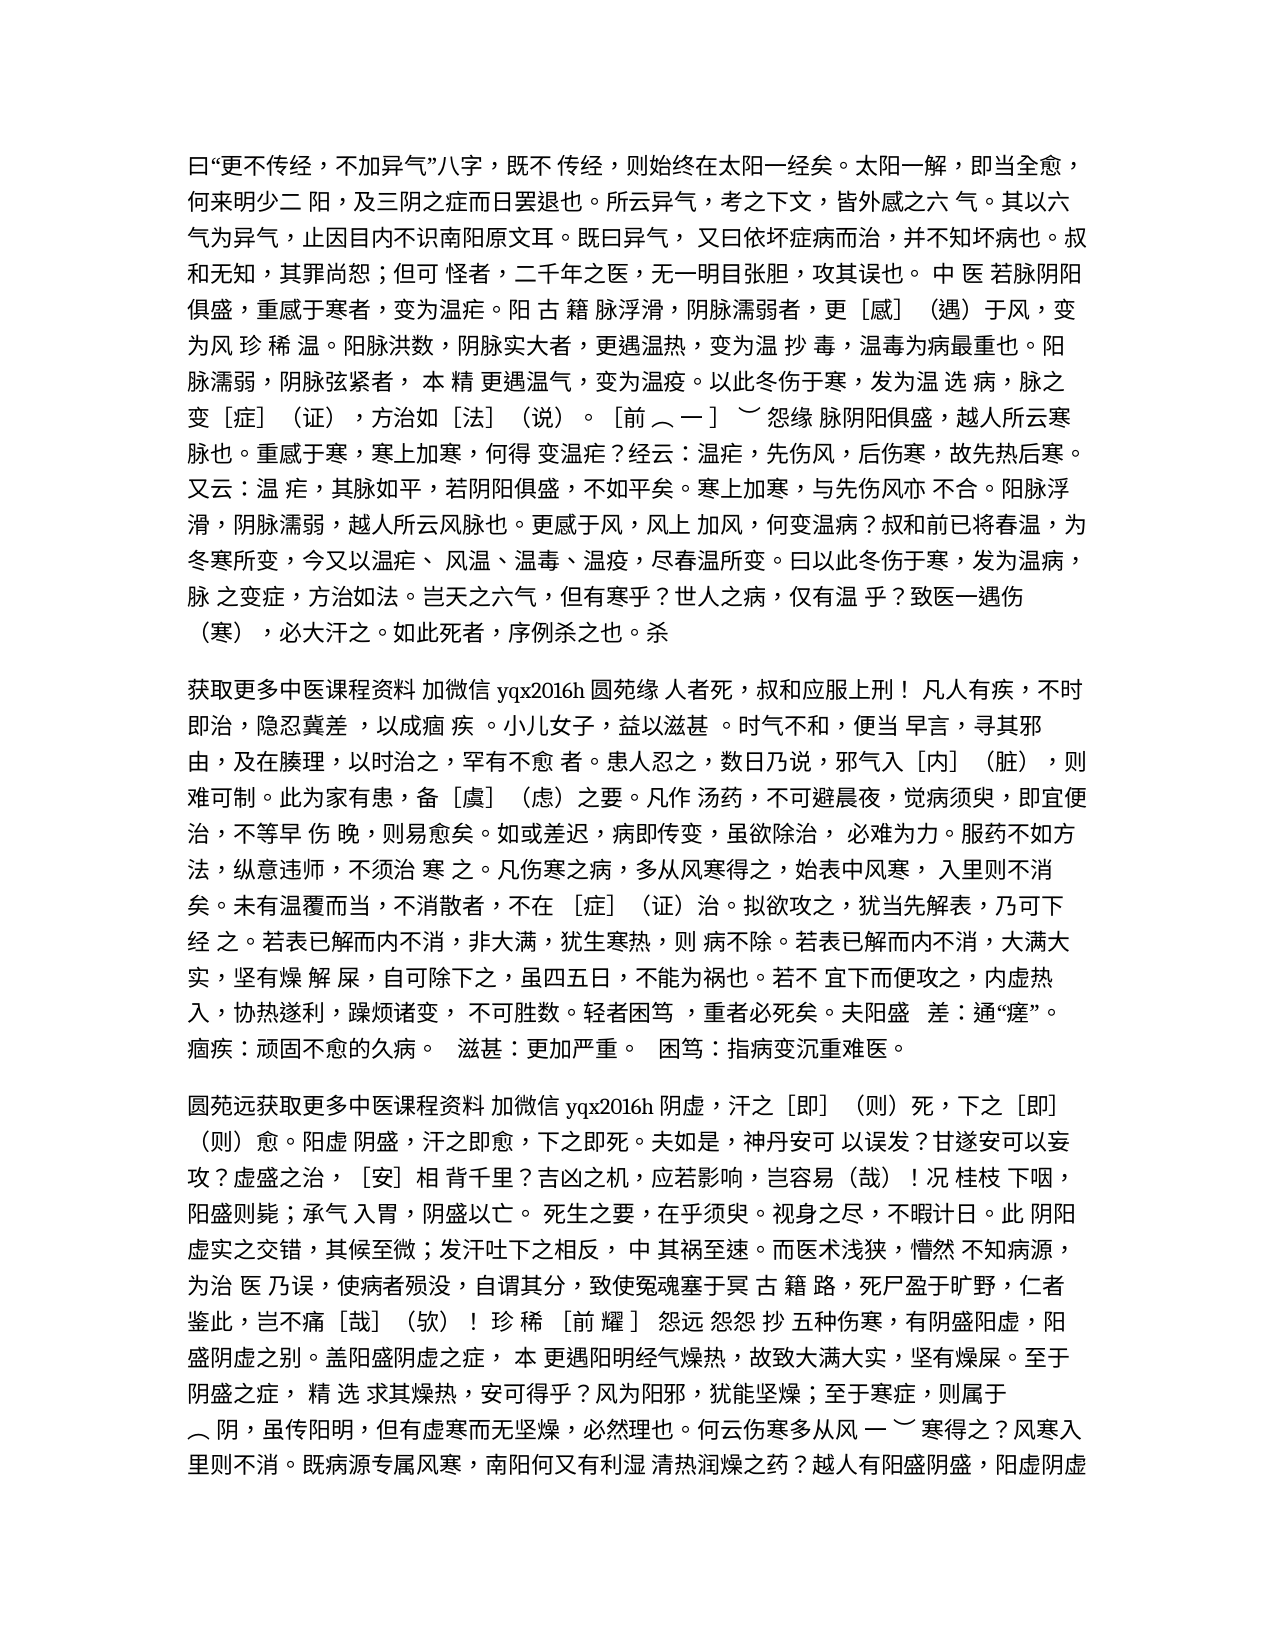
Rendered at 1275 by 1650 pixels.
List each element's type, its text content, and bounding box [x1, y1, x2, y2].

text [187, 1090, 1087, 1481]
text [187, 150, 1087, 648]
text 获取更多中医课程资料 加微信 yqx2016h圆苑缘 人者死，叔和应服上刑！ 凡人有疾，不时即治，隐忍冀差 ，以成痼 疾 。小儿女子，益以滋甚 。时气不和，便当 早言，寻其邪由，及在腠理，以时治之，罕有不愈 者。患人忍之，数日乃说，邪气入［内］（脏），则 难可制。此为家有患，备［虞］（虑）之要。凡作 汤药，不可避晨夜，觉病须臾，即宜便治，不等早 伤 晚，则易愈矣。如或差迟，病即传变，虽欲除治， 必难为力。服药不如方法，纵意违师，不须治 寒 之。凡伤寒之病，多从风寒得之，始表中风寒， 入里则不消矣。未有温覆而当，不消散者，不在 ［症］（证）治。拟欲攻之，犹当先解表，乃可下 经 之。若表已解而内不消，非大满，犹生寒热，则 病不除。若表已解而内不消，大满大实，坚有燥 解 屎，自可除下之，虽四五日，不能为祸也。若不 宜下而便攻之，内虚热入，协热遂利，躁烦诸变， 不可胜数。轻者困笃 ，重者必死矣。夫阳盛 差：通“瘥”。 痼疾：顽固不愈的久病。 滋甚：更加严重。 困笃：指病变沉重难医。 [187, 674, 1087, 1064]
